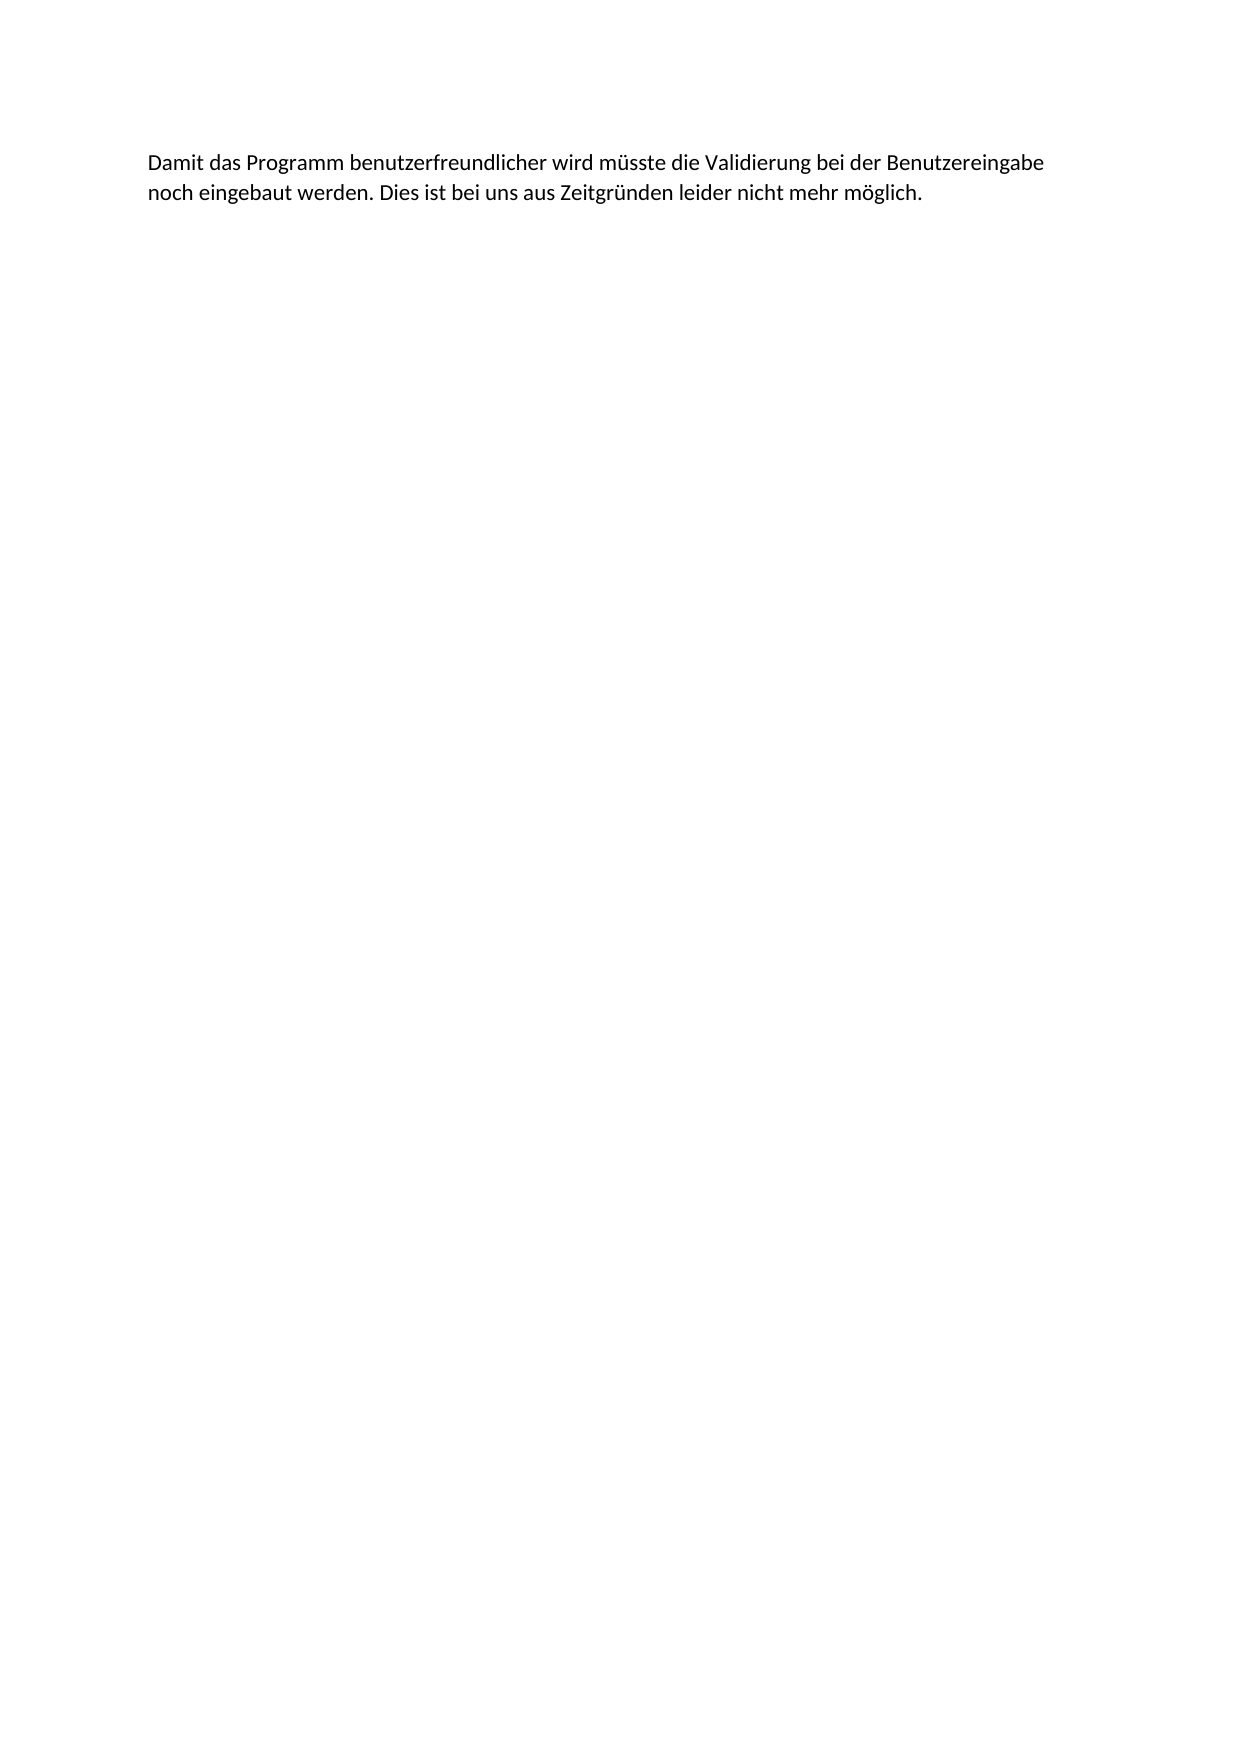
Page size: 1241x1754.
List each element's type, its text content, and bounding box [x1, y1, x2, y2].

text Damit das Programm benutzerfreundlicher wird müsste die Validierung bei der Benutzereingabe noch eingebaut werden. Dies ist bei uns aus Zeitgründen leider nicht mehr möglich. [148, 148, 1093, 206]
